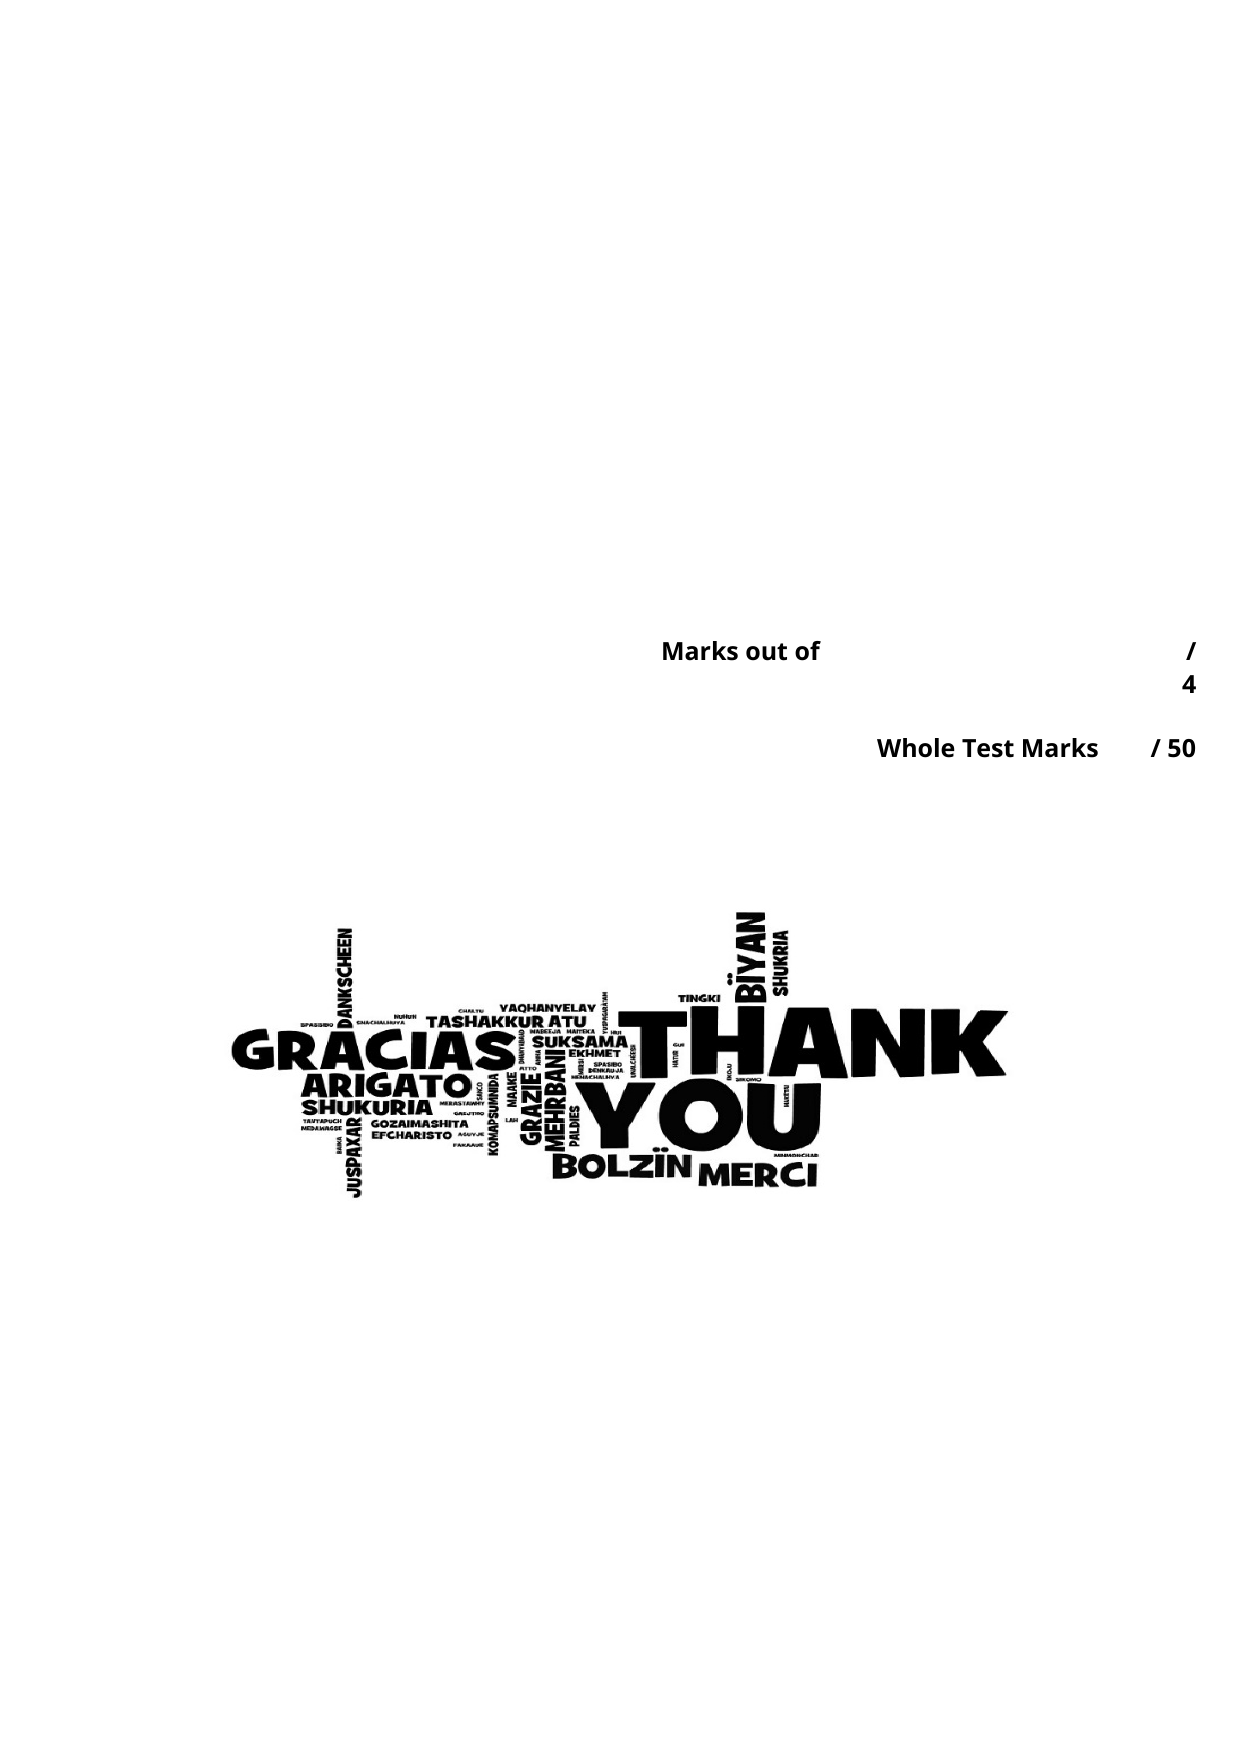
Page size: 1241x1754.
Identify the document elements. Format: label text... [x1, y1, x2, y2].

text Marks out of / 4 [569, 633, 1196, 701]
text Whole Test Marks / 50 [44, 730, 1196, 764]
picture [218, 856, 1022, 1246]
